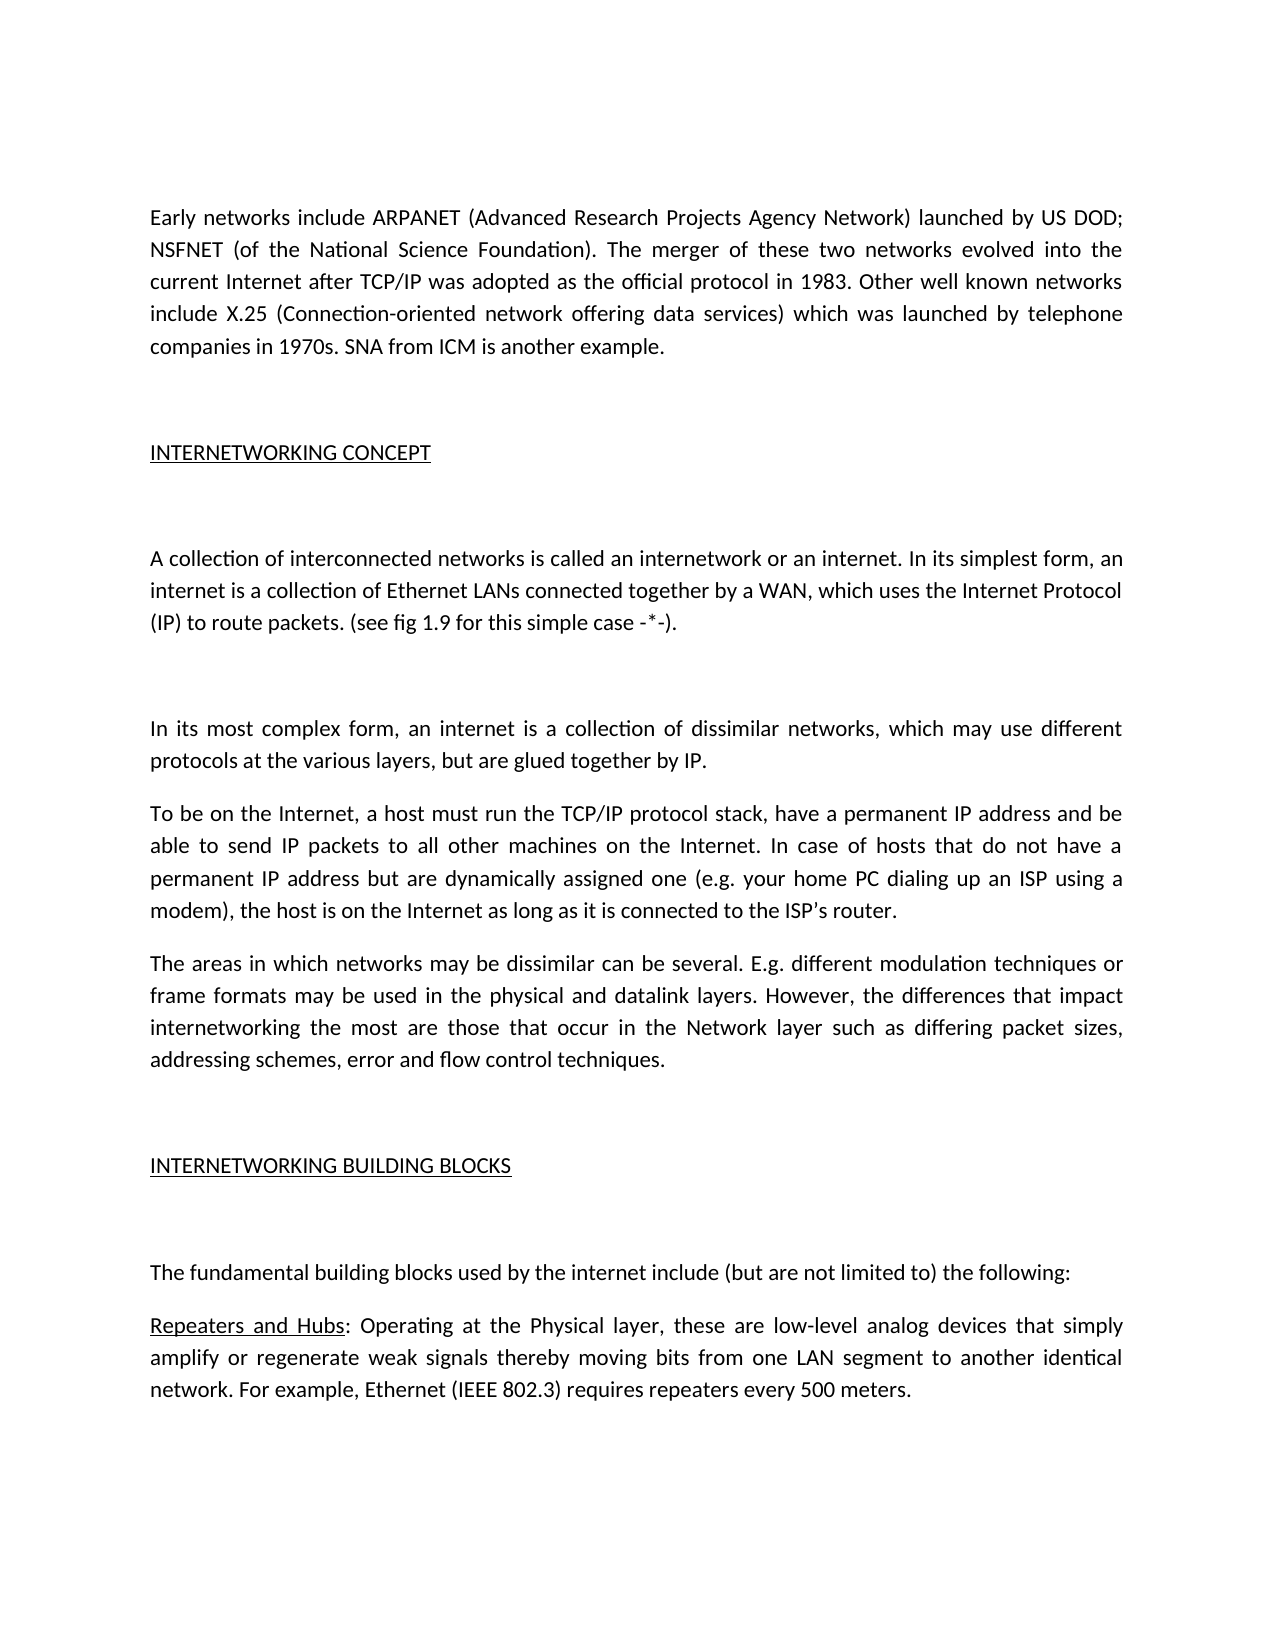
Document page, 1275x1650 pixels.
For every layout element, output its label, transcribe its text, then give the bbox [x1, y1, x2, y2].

text The areas in which networks may be dissimilar can be several. E.g. different modulation techniques or frame formats may be used in the physical and datalink layers. However, the differences that impact internetworking the most are those that occur in the Network layer such as differing packet sizes, addressing schemes, error and flow control techniques. [150, 949, 1125, 1074]
text In its most complex form, an internet is a collection of dissimilar networks, which may use different protocols at the various layers, but are glued together by IP. [150, 714, 1125, 774]
text To be on the Internet, a host must run the TCP/IP protocol stack, have a permanent IP address and be able to send IP packets to all other machines on the Internet. In case of hosts that do not have a permanent IP address but are dynamically assigned one (e.g. your home PC dialing up an ISP using a modem), the host is on the Internet as long as it is connected to the ISP’s router. [150, 799, 1125, 924]
text Early networks include ARPANET (Advanced Research Projects Agency Network) launched by US DOD; NSFNET (of the National Science Foundation). The merger of these two networks evolved into the current Internet after TCP/IP was adopted as the official protocol in 1983. Other well known networks include X.25 (Connection-oriented network offering data services) which was launched by telephone companies in 1970s. SNA from ICM is another example. [150, 203, 1125, 360]
text INTERNETWORKING BUILDING BLOCKS [150, 1152, 1125, 1180]
text Repeaters and Hubs: Operating at the Physical layer, these are low-level analog devices that simply amplify or regenerate weak signals thereby moving bits from one LAN segment to another identical network. For example, Ethernet (IEEE 802.3) requires repeaters every 500 meters. [150, 1311, 1125, 1403]
text The fundamental building blocks used by the internet include (but are not limited to) the following: [150, 1258, 1125, 1286]
text INTERNETWORKING CONCEPT [150, 438, 1125, 466]
text A collection of interconnected networks is called an internetwork or an internet. In its simplest form, an internet is a collection of Ethernet LANs connected together by a WAN, which uses the Internet Protocol (IP) to route packets. (see fig 1.9 for this simple case -*-). [150, 544, 1125, 636]
